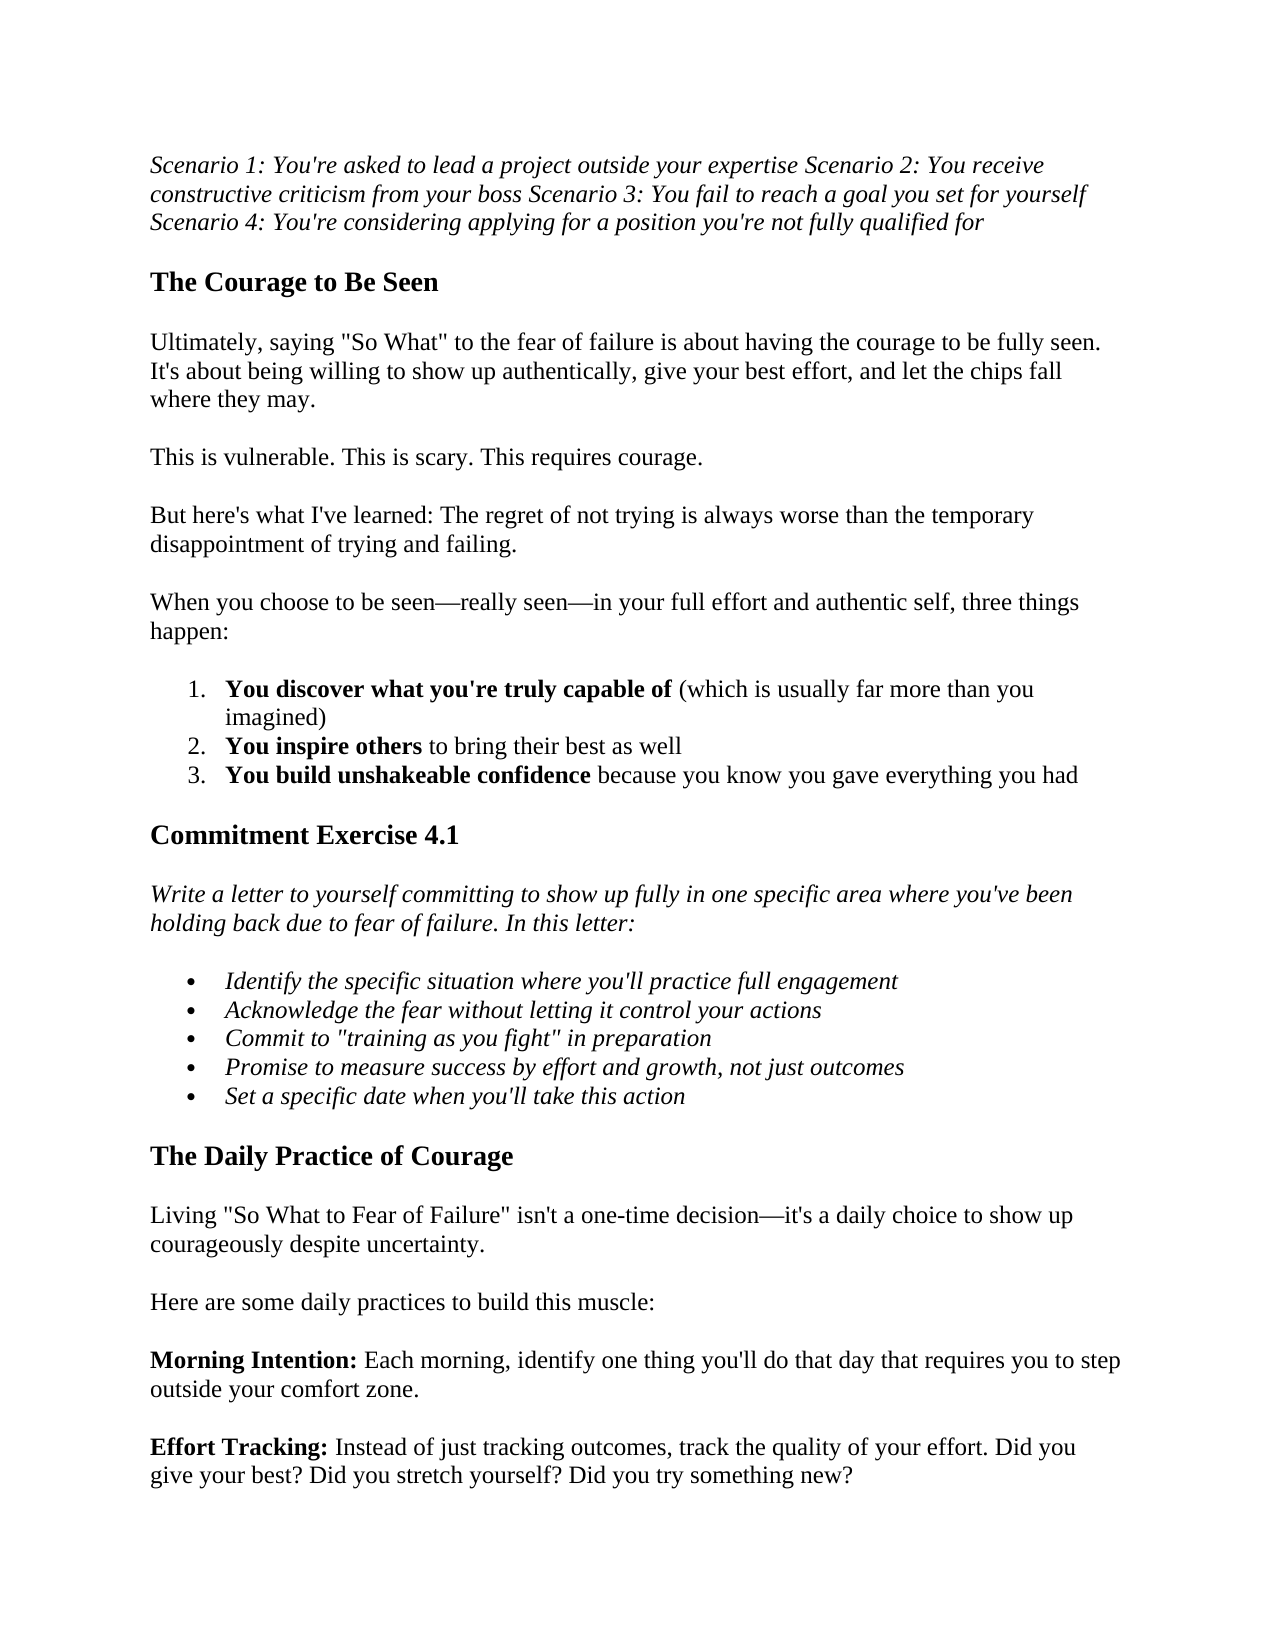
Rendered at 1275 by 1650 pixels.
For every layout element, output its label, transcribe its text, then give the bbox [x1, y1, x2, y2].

text But here's what I've learned: The regret of not trying is always worse than the temporary disappointment of trying and failing. [150, 500, 1125, 558]
text Living "So What to Fear of Failure" isn't a one-time decision—it's a daily choice to show up courageously despite uncertainty. [150, 1201, 1125, 1258]
text Here are some daily practices to build this muscle: [150, 1287, 1125, 1316]
list Identify the specific situation where you'll practice full engagement [187, 966, 1125, 995]
text Commitment Exercise 4.1 [150, 818, 1125, 850]
text Scenario 1: You're asked to lead a project outside your expertise Scenario 2: You receive constructive criticism from your boss Scenario 3: You fail to reach a goal you set for yourself Scenario 4: You're considering applying for a position you're not fully qualified for [150, 150, 1125, 236]
list You discover what you're truly capable of (which is usually far more than you imagined) [187, 674, 1125, 731]
list Acknowledge the fear without letting it control your actions [187, 995, 1125, 1023]
text Morning Intention: Each morning, identify one thing you'll do that day that requires you to step outside your comfort zone. [150, 1345, 1125, 1403]
text Ultimately, saying "So What" to the fear of failure is about having the courage to be fully seen. It's about being willing to show up authentically, give your best effort, and let the chips fall where they may. [150, 327, 1125, 413]
text The Daily Practice of Courage [150, 1139, 1125, 1171]
text The Courage to Be Seen [150, 265, 1125, 298]
list You inspire others to bring their best as well [187, 731, 1125, 760]
list Set a specific date when you'll take this action [187, 1081, 1125, 1110]
text Effort Tracking: Instead of just tracking outcomes, track the quality of your effort. Did you give your best? Did you stretch yourself? Did you try something new? [150, 1432, 1125, 1489]
text When you choose to be seen—really seen—in your full effort and authentic self, three things happen: [150, 587, 1125, 644]
list Commit to "training as you fight" in preparation [187, 1023, 1125, 1052]
list Promise to measure success by effort and growth, not just outcomes [187, 1052, 1125, 1081]
text This is vulnerable. This is scary. This requires courage. [150, 442, 1125, 471]
text Write a letter to yourself committing to show up fully in one specific area where you've been holding back due to fear of failure. In this letter: [150, 879, 1125, 937]
list You build unshakeable confidence because you know you gave everything you had [187, 760, 1125, 789]
